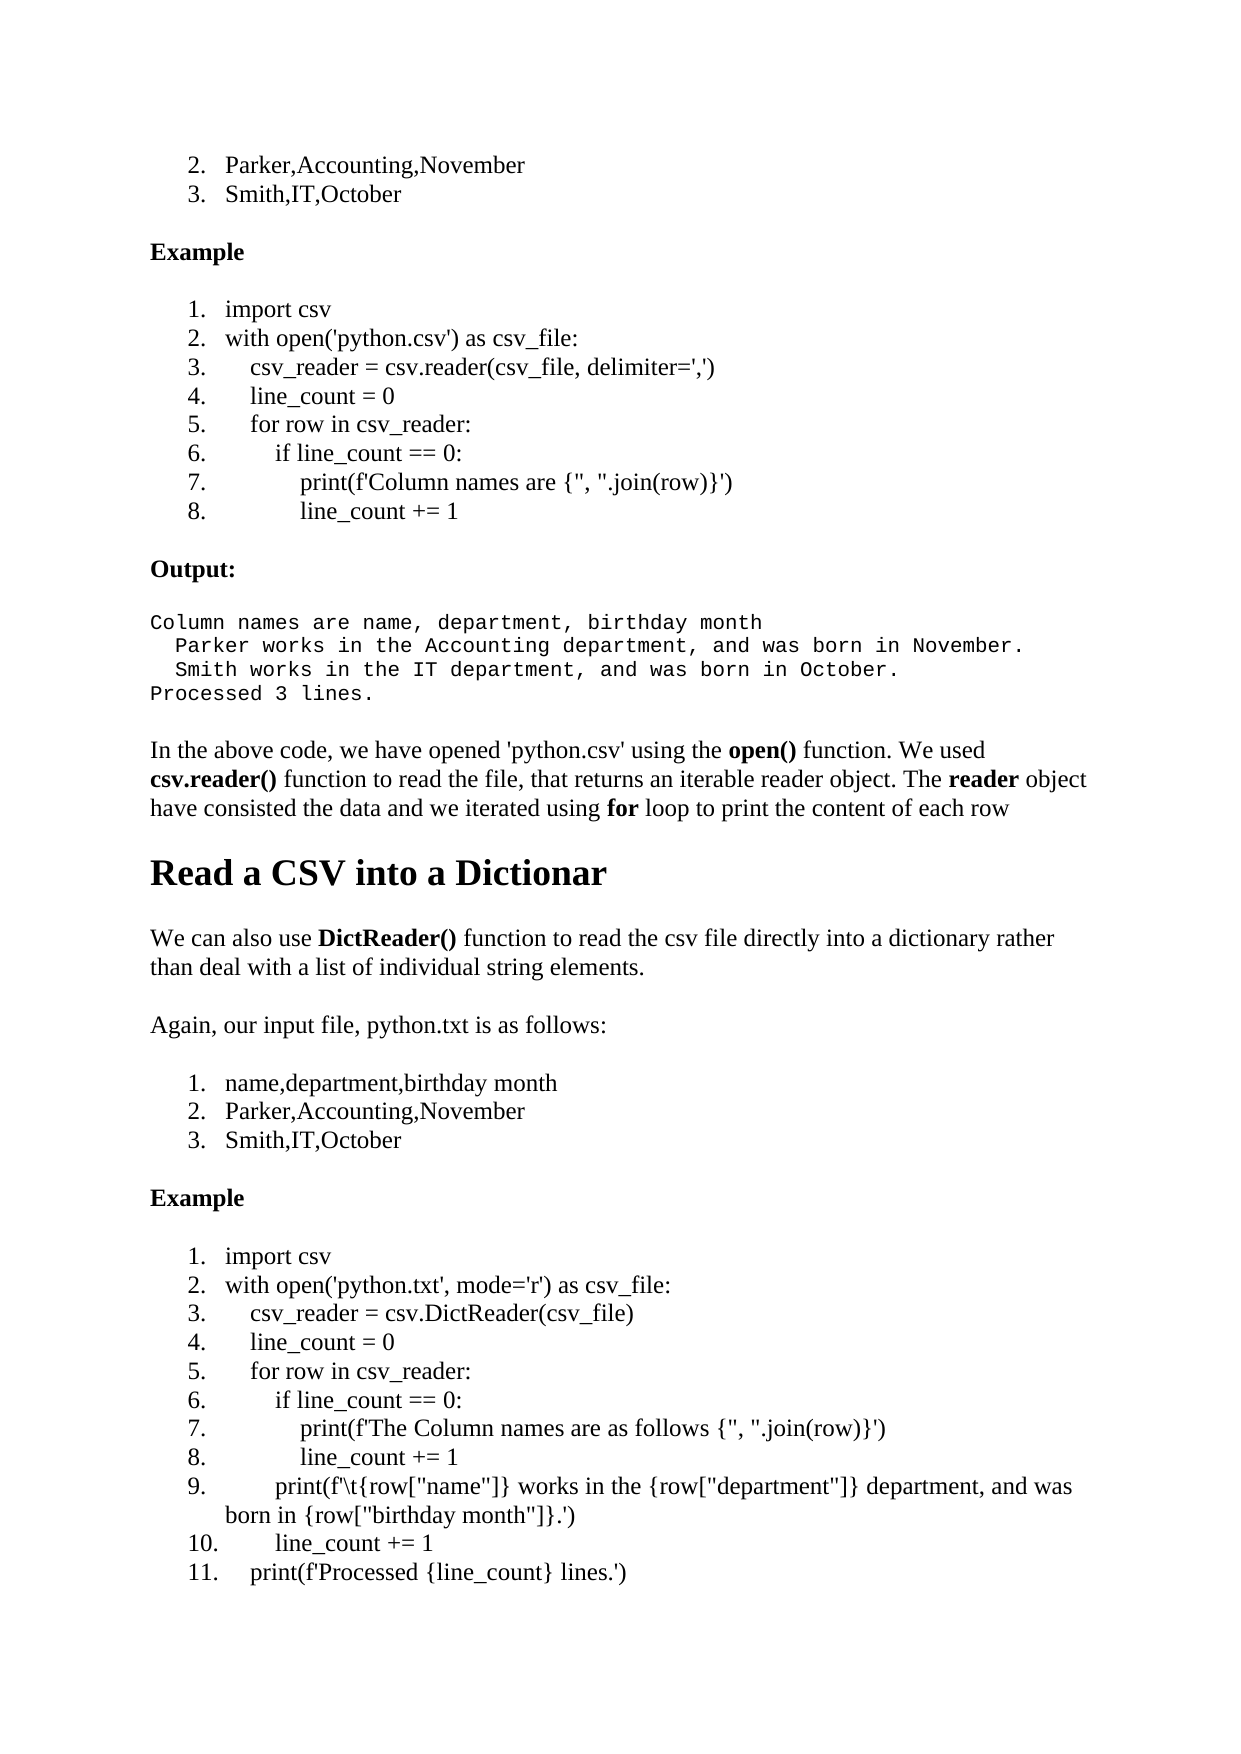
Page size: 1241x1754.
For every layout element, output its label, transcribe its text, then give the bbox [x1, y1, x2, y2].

list import csv [187, 294, 1090, 323]
list if line_count == 0: [187, 438, 1090, 467]
list if line_count == 0: [187, 1385, 1090, 1413]
list Parker,Accounting,November [187, 1096, 1090, 1125]
list with open('python.txt', mode='r') as csv_file: [187, 1270, 1090, 1298]
list print(f'Processed {line_count} lines.') [187, 1557, 1090, 1586]
text In the above code, we have opened 'python.csv' using the open() function. We used csv.reader() function to read the file, that returns an iterable reader object. The reader object have consisted the data and we iterated using for loop to print the content of each row [150, 735, 1090, 822]
text We can also use DictReader() function to read the csv file directly into a dictionary rather than deal with a list of individual string elements. [150, 923, 1090, 981]
list Parker,Accounting,November [187, 150, 1090, 179]
list line_count = 0 [187, 381, 1090, 409]
list line_count += 1 [187, 1442, 1090, 1471]
list print(f'\t{row["name"]} works in the {row["department"]} department, and was born in {row["birthday month"]}.') [187, 1471, 1090, 1528]
list line_count = 0 [187, 1327, 1090, 1356]
list import csv [187, 1241, 1090, 1270]
list for row in csv_reader: [187, 409, 1090, 438]
list csv_reader = csv.DictReader(csv_file) [187, 1298, 1090, 1327]
text Example [150, 1183, 1090, 1212]
text Parker works in the Accounting department, and was born in November. [150, 635, 1090, 659]
list line_count += 1 [187, 496, 1090, 524]
text Column names are name, department, birthday month [150, 612, 1090, 635]
text Output: [150, 554, 1090, 582]
list print(f'Column names are {", ".join(row)}') [187, 467, 1090, 496]
text Read a CSV into a Dictionar [150, 851, 1090, 894]
list with open('python.csv') as csv_file: [187, 323, 1090, 352]
list Smith,IT,October [187, 179, 1090, 207]
text Again, our input file, python.txt is as follows: [150, 1010, 1090, 1038]
list name,department,birthday month [187, 1068, 1090, 1096]
text Smith works in the IT department, and was born in October. [150, 659, 1090, 683]
list Smith,IT,October [187, 1125, 1090, 1154]
list line_count += 1 [187, 1528, 1090, 1557]
text Processed 3 lines. [150, 683, 1090, 706]
list for row in csv_reader: [187, 1356, 1090, 1385]
text Example [150, 237, 1090, 265]
list csv_reader = csv.reader(csv_file, delimiter=',') [187, 352, 1090, 381]
list print(f'The Column names are as follows {", ".join(row)}') [187, 1413, 1090, 1442]
